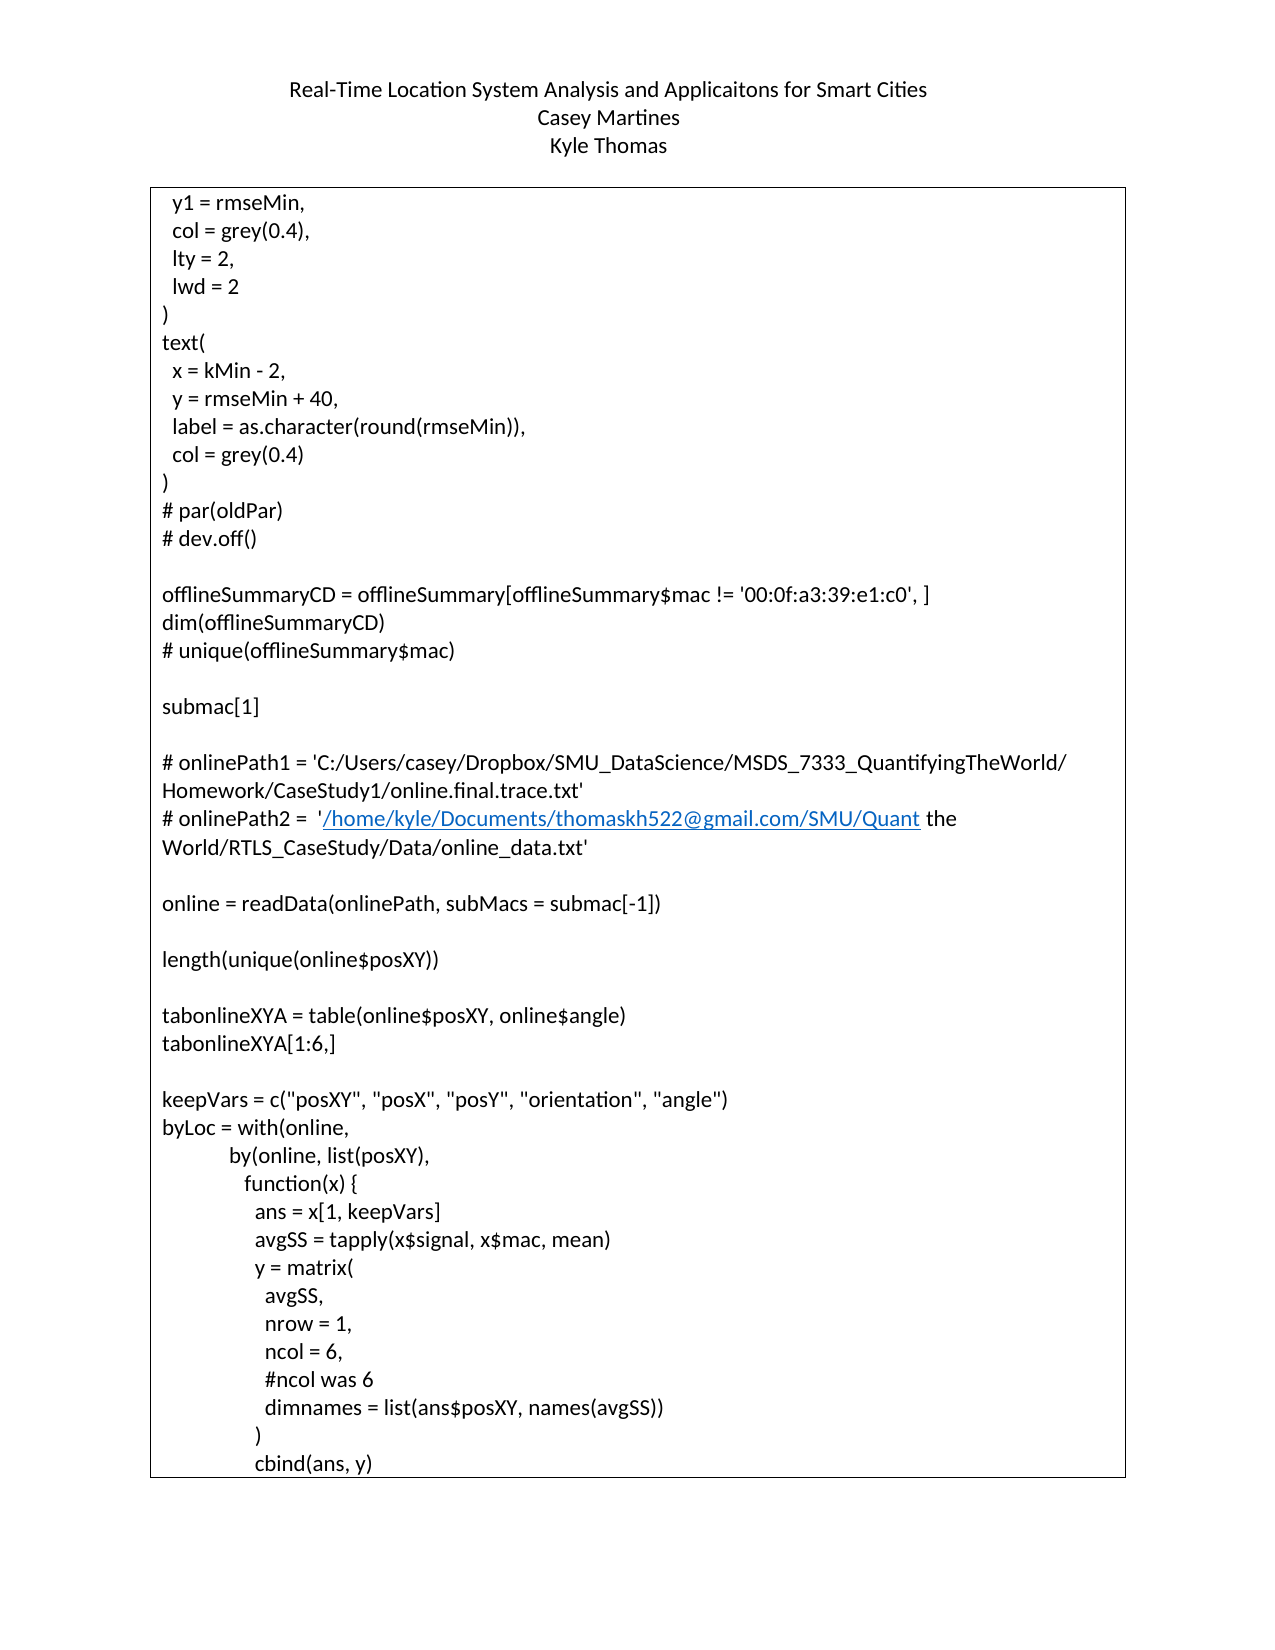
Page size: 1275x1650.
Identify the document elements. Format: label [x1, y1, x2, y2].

table_header [151, 188, 1125, 1477]
